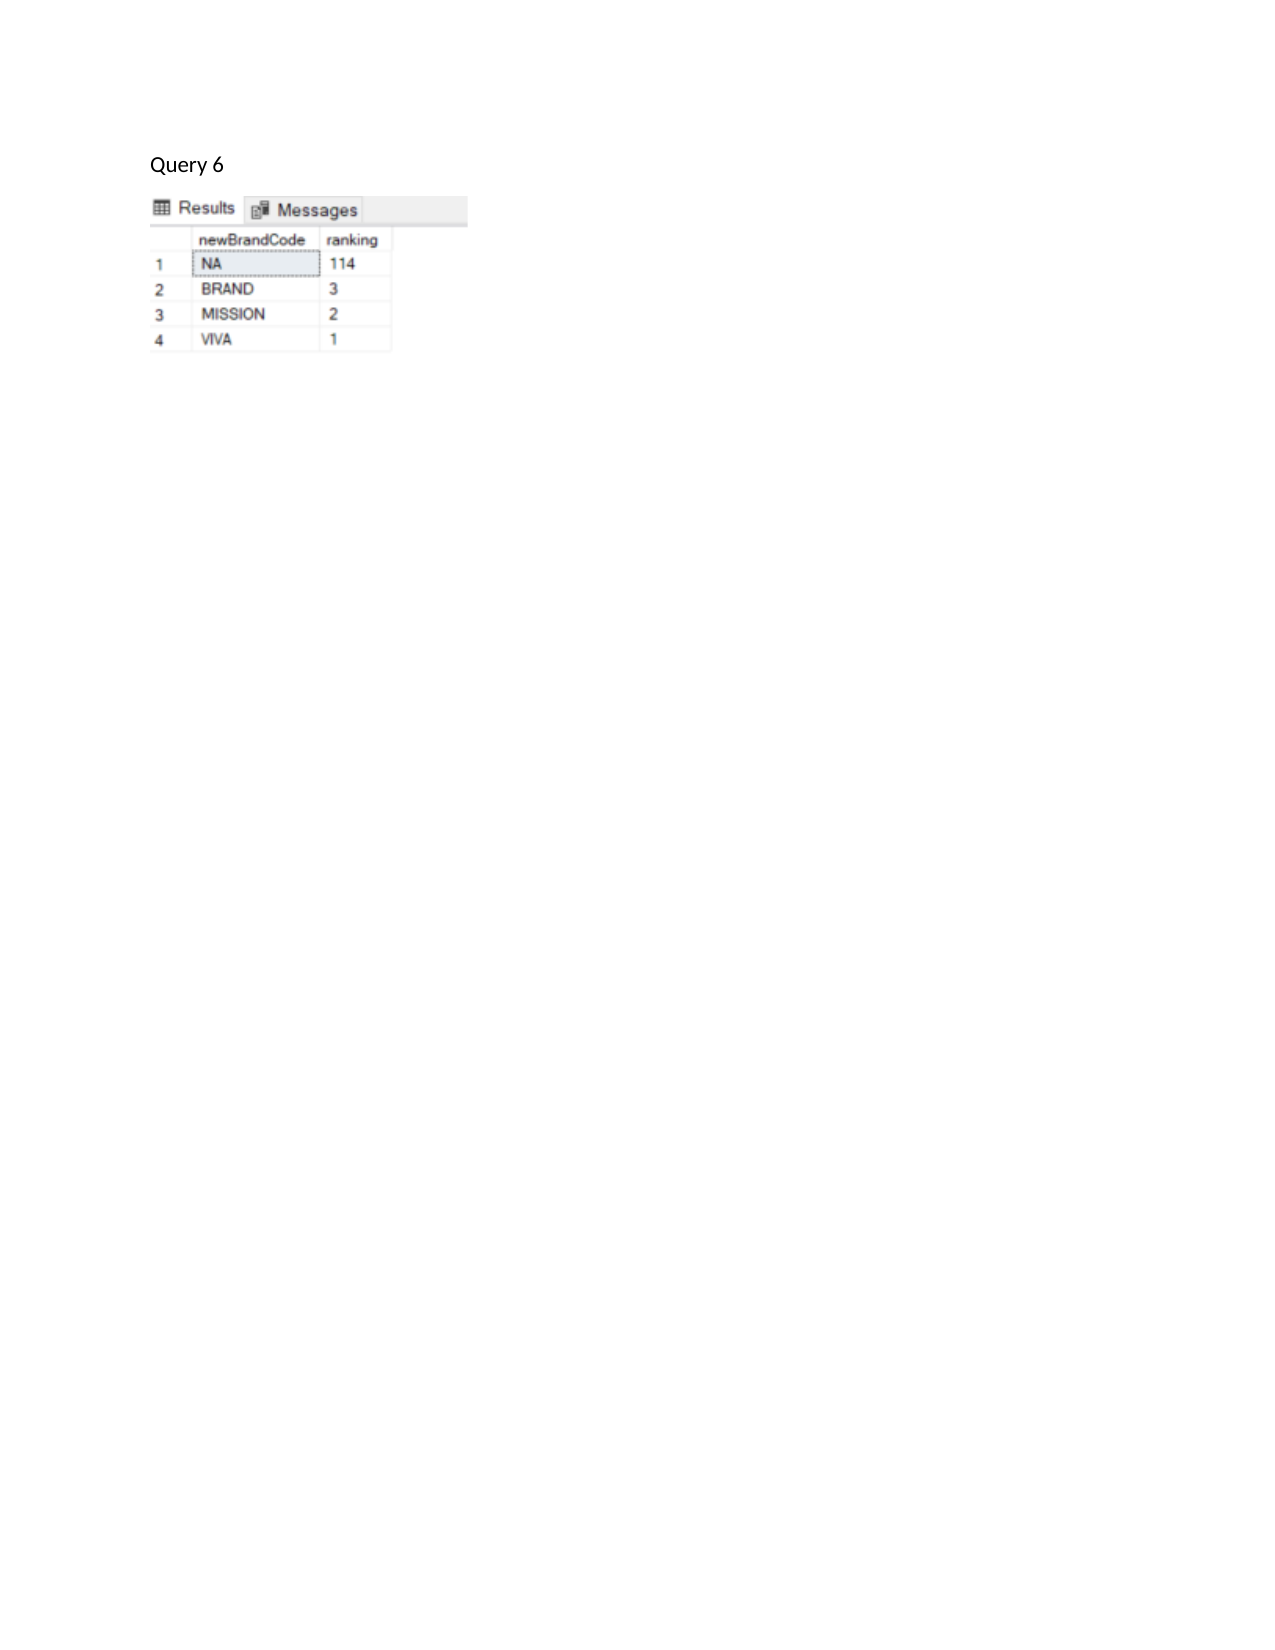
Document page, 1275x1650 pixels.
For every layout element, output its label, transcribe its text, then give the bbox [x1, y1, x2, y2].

picture [150, 196, 468, 374]
text Query 6 [150, 150, 1125, 178]
